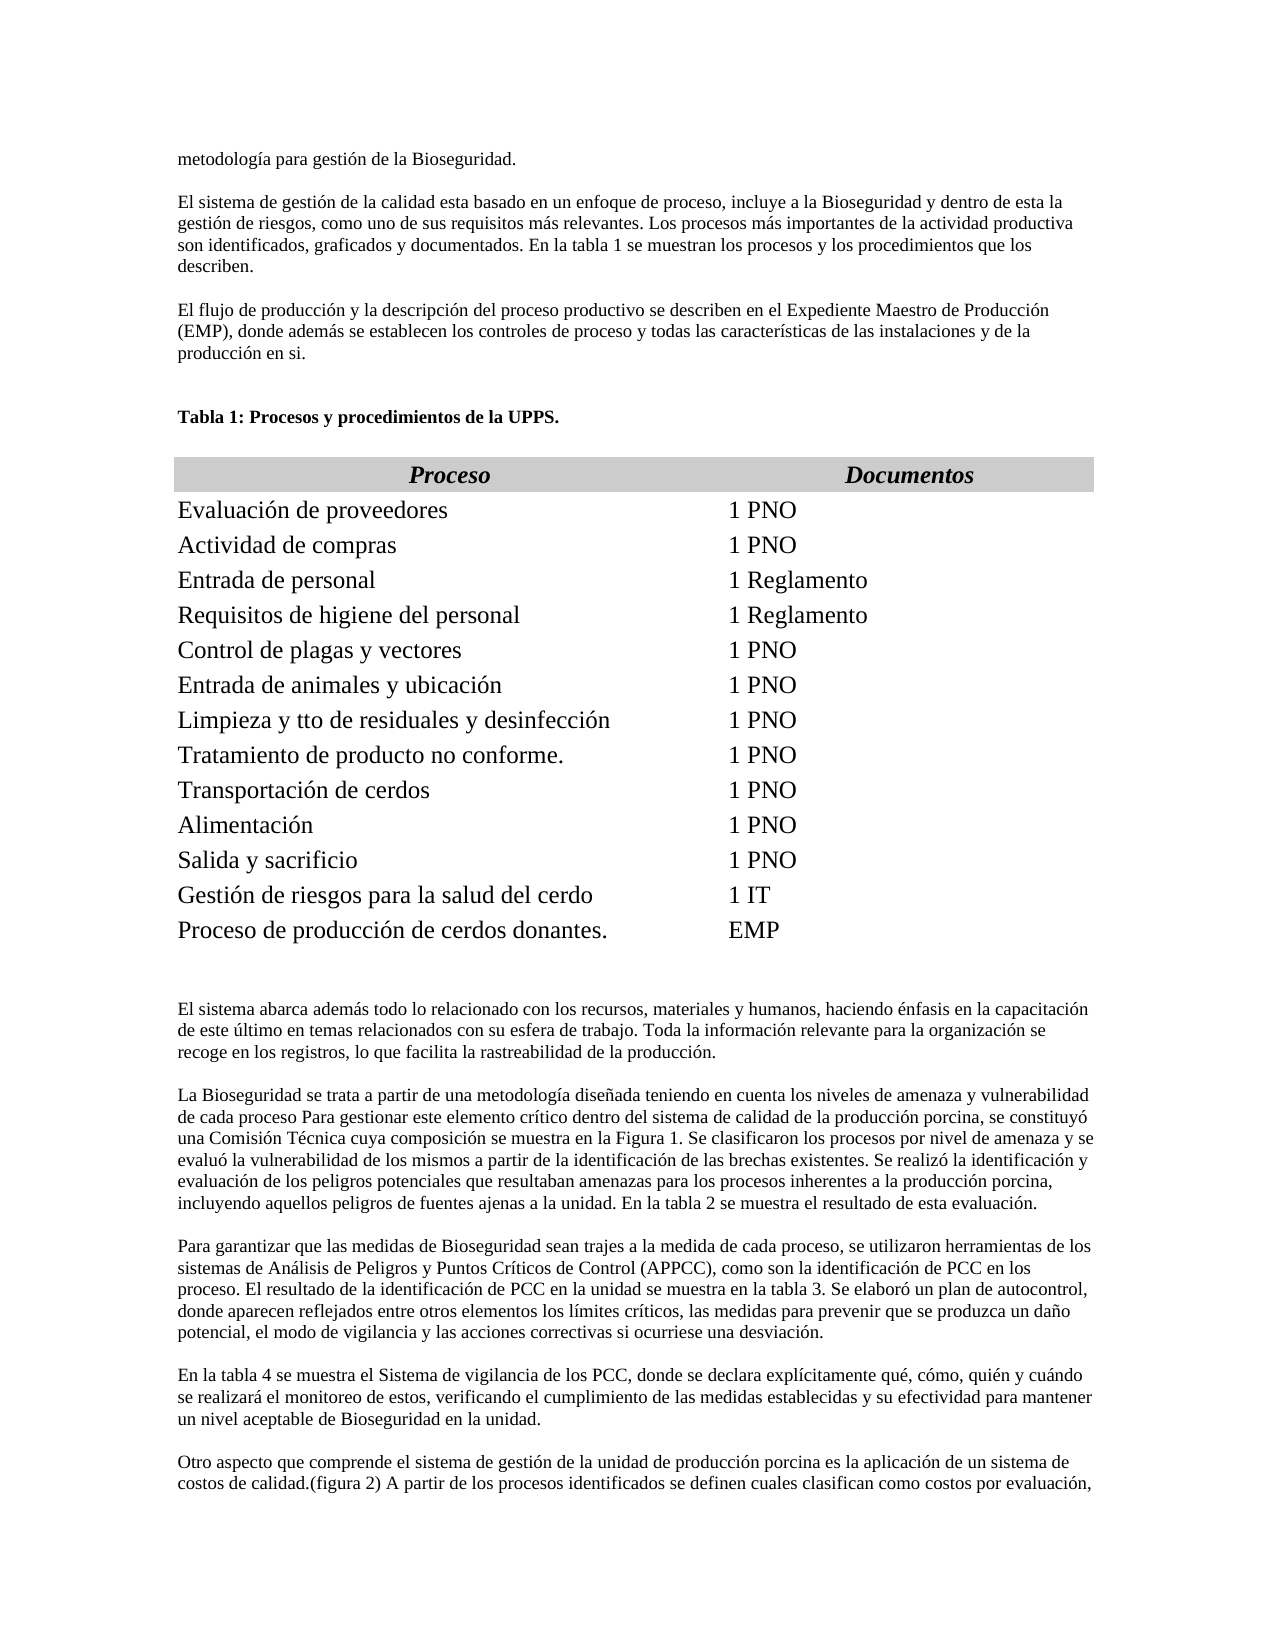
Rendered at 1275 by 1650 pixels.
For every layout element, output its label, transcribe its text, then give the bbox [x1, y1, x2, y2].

table_cell Proceso de producción de cerdos donantes. [174, 912, 725, 947]
table_cell Gestión de riesgos para la salud del cerdo [174, 877, 725, 912]
table_cell Salida y sacrificio [174, 842, 725, 877]
table_cell 1 Reglamento [725, 597, 1094, 632]
table_cell 1 IT [725, 877, 1094, 912]
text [177, 148, 1098, 428]
table_cell Limpieza y tto de residuales y desinfección [174, 702, 725, 737]
table_cell 1 Reglamento [725, 562, 1094, 597]
table_cell 1 PNO [725, 492, 1094, 527]
table_cell 1 PNO [725, 632, 1094, 667]
table_cell 1 PNO [725, 702, 1094, 737]
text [177, 998, 1098, 1494]
table_cell 1 PNO [725, 667, 1094, 702]
table_cell 1 PNO [725, 842, 1094, 877]
table_cell 1 PNO [725, 737, 1094, 772]
table_header Documentos [725, 457, 1094, 492]
table_cell Transportación de cerdos [174, 772, 725, 807]
table_cell 1 PNO [725, 772, 1094, 807]
table_cell 1 PNO [725, 527, 1094, 562]
table_cell Actividad de compras [174, 527, 725, 562]
table_cell Entrada de personal [174, 562, 725, 597]
table_cell Control de plagas y vectores [174, 632, 725, 667]
table_header Proceso [174, 457, 725, 492]
table_cell Tratamiento de producto no conforme. [174, 737, 725, 772]
table_cell Entrada de animales y ubicación [174, 667, 725, 702]
table_cell 1 PNO [725, 807, 1094, 842]
table_cell Alimentación [174, 807, 725, 842]
table_cell EMP [725, 912, 1094, 947]
table_cell Evaluación de proveedores [174, 492, 725, 527]
table_cell Requisitos de higiene del personal [174, 597, 725, 632]
